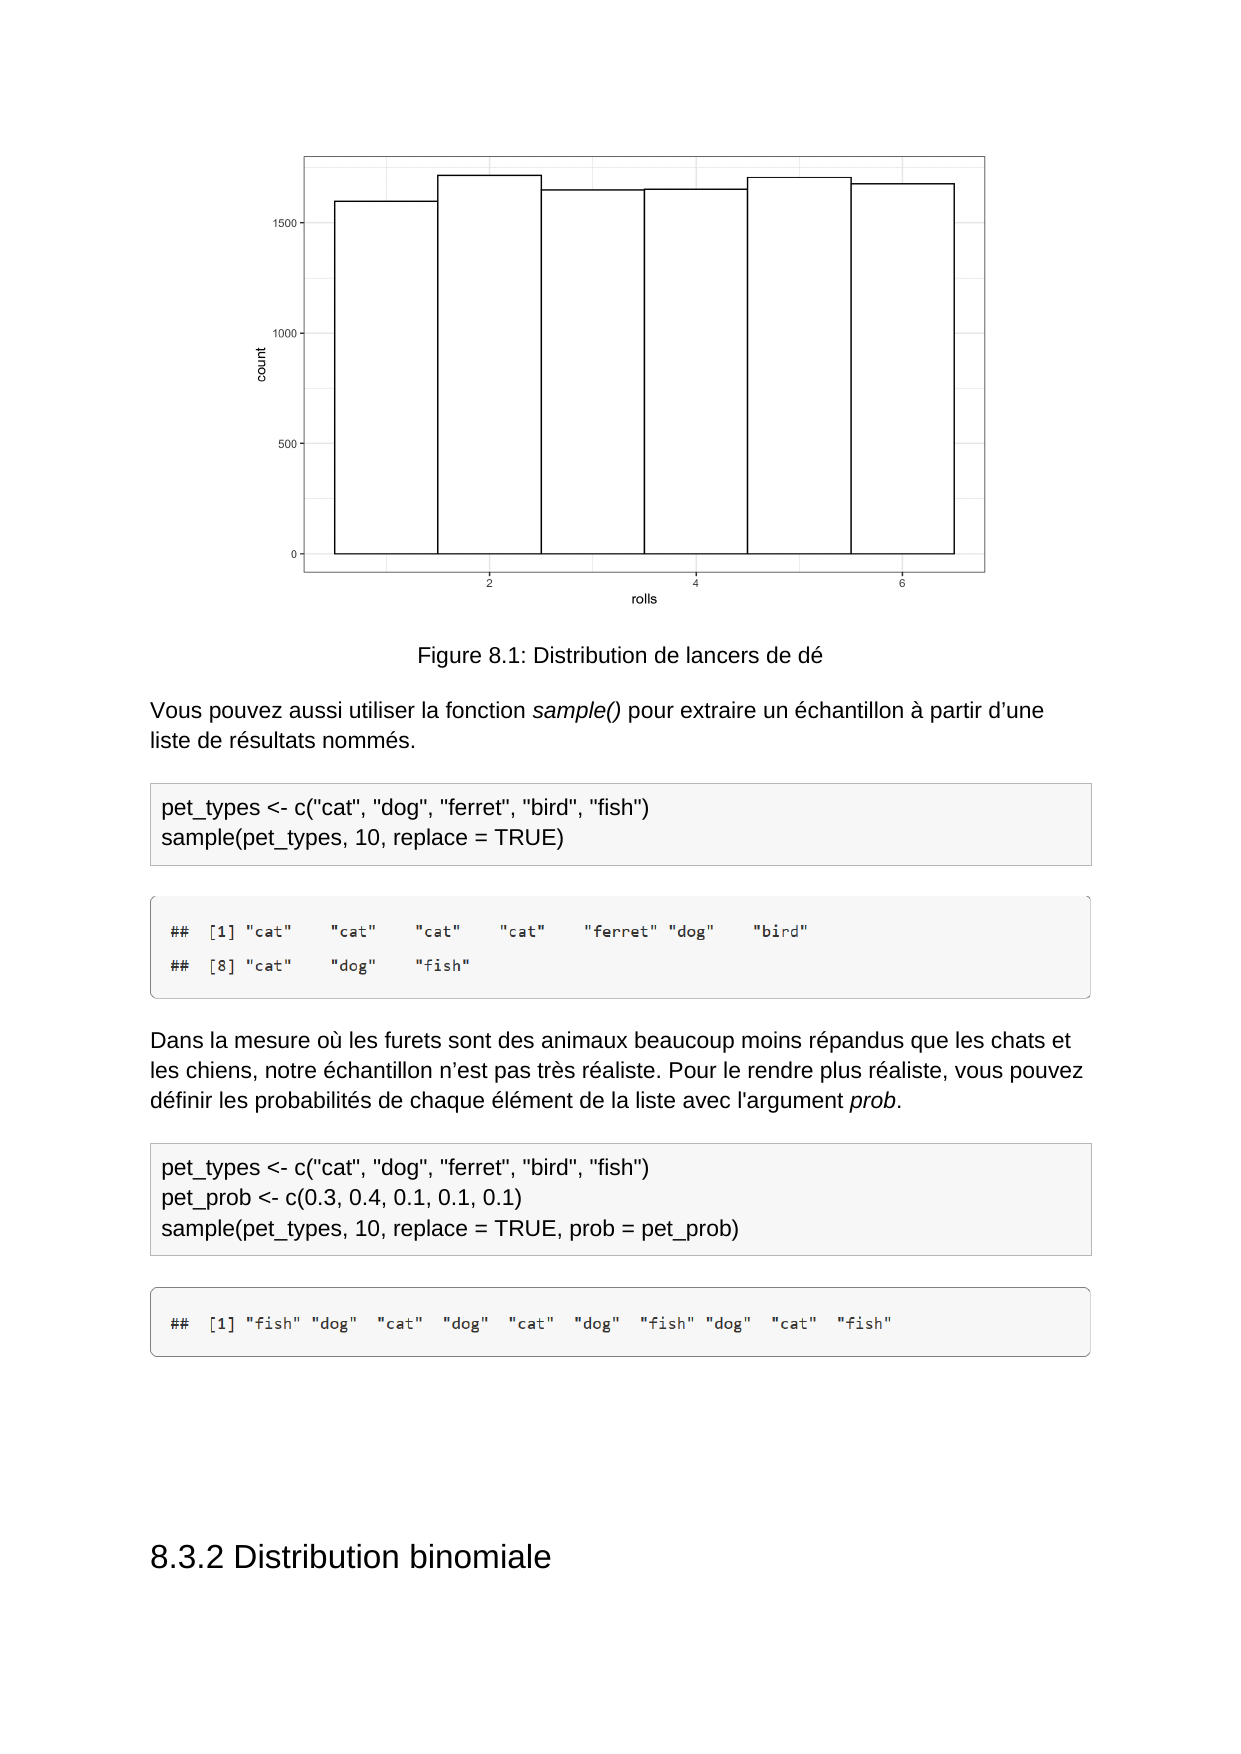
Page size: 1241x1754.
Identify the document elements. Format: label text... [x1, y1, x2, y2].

picture [150, 896, 1091, 999]
picture [150, 1286, 1091, 1358]
subtitle 8.3.2 Distribution binomiale [150, 1537, 1090, 1575]
text Figure 8.1: Distribution de lancers de dé [150, 642, 1090, 668]
text Dans la mesure où les furets sont des animaux beaucoup moins répandus que les chats et les chiens, notre échantillon n’est pas très réaliste. Pour le rendre plus réaliste, vous pouvez définir les probabilités de chaque élément de la liste avec l'argument prob. [150, 1027, 1090, 1114]
picture [248, 150, 992, 613]
table_header pet_types <- c("cat", "dog", "ferret", "bird", "fish") sample(pet_types, 10, replace = TRUE) [151, 784, 1091, 865]
text Vous pouvez aussi utiliser la fonction sample() pour extraire un échantillon à partir d’une liste de résultats nommés. [150, 697, 1090, 754]
table_header pet_types <- c("cat", "dog", "ferret", "bird", "fish") pet_prob <- c(0.3, 0.4, 0.1, 0.1, 0.1) sample(pet_types, 10, replace = TRUE, prob = pet_prob) [151, 1144, 1091, 1255]
